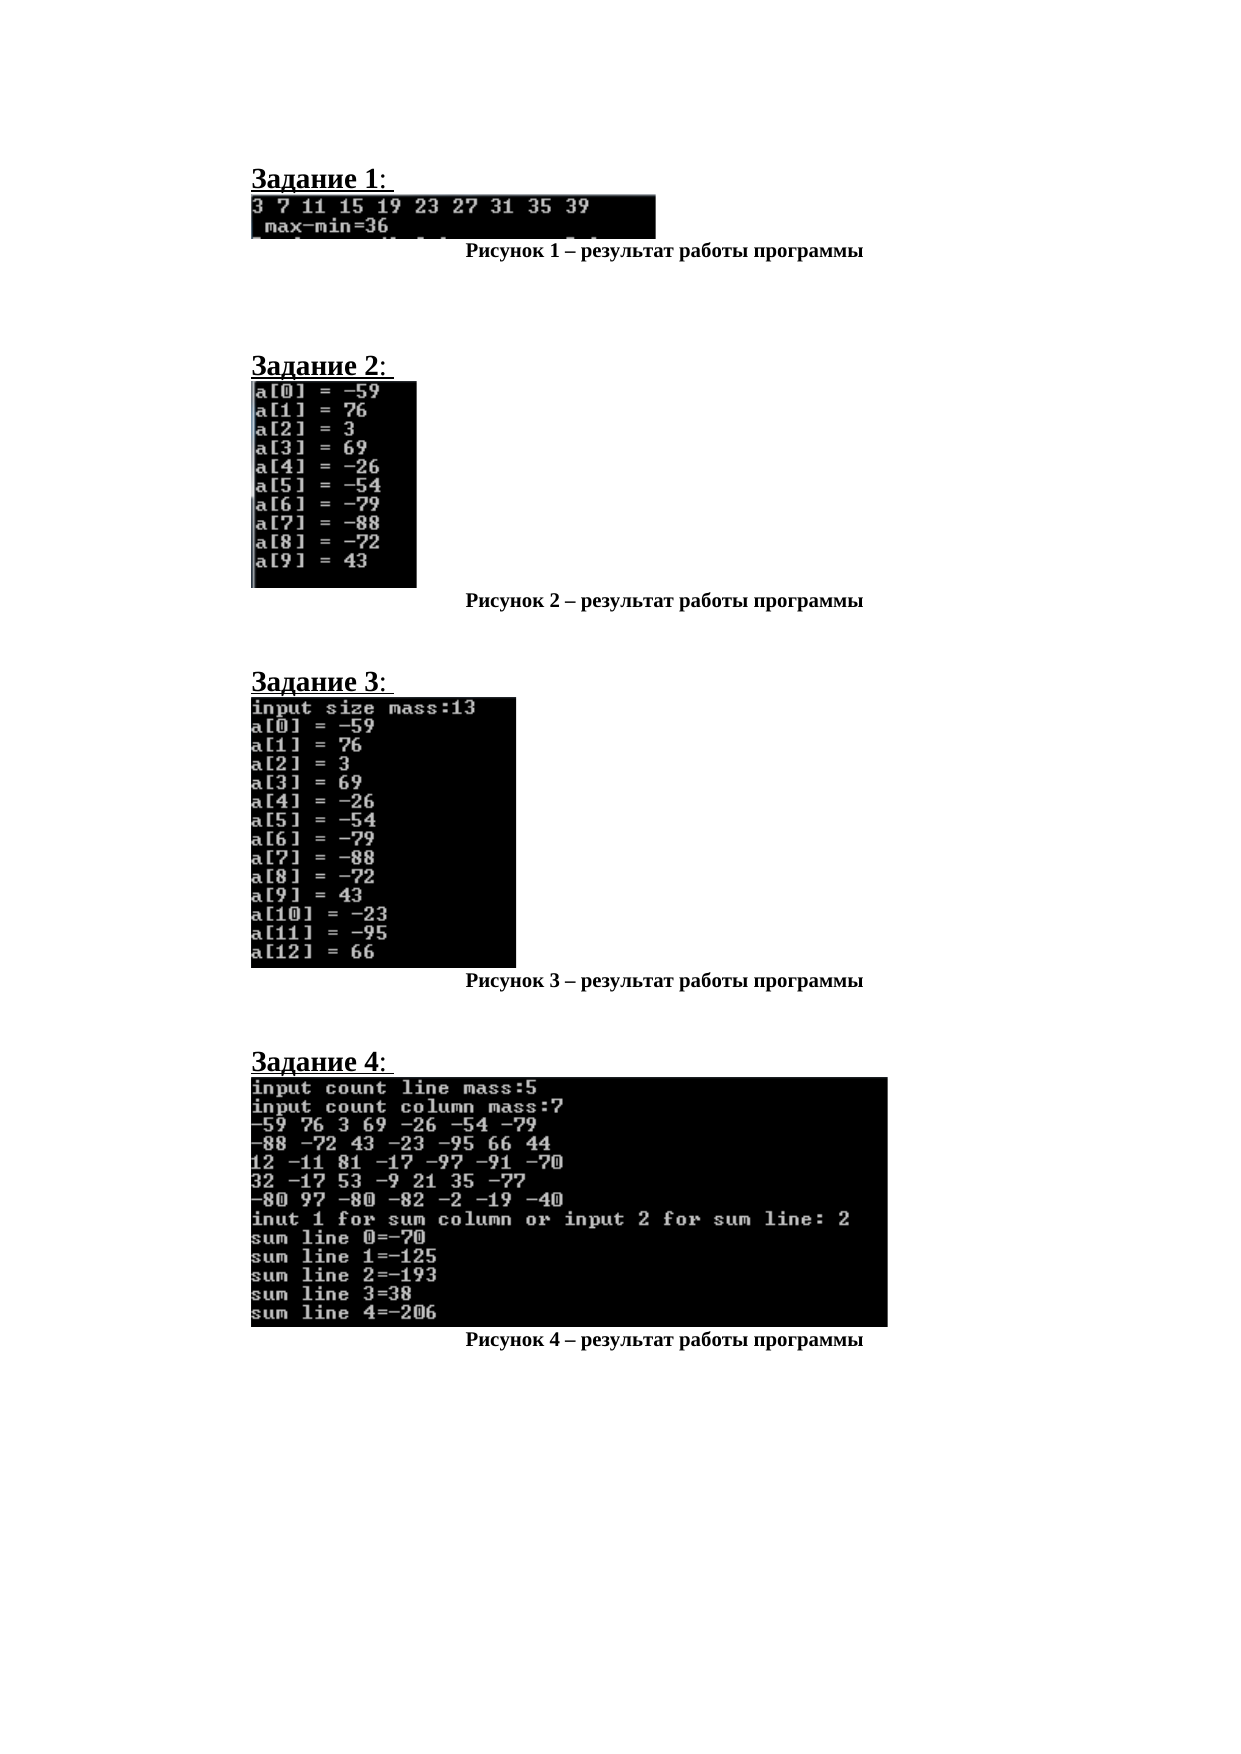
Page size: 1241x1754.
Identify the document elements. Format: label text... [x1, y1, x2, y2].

text Задание 1: [177, 161, 1152, 195]
text Рисунок 3 – результат работы программы [118, 967, 1152, 992]
text Рисунок 4 – результат работы программы [118, 1327, 1152, 1351]
text Задание 4: [177, 1044, 1152, 1077]
picture [251, 194, 656, 239]
picture [251, 697, 517, 968]
text Рисунок 2 – результат работы программы [118, 587, 1152, 612]
text Задание 3: [177, 664, 1152, 697]
picture [251, 381, 417, 588]
text Задание 2: [177, 348, 1152, 382]
picture [251, 1077, 888, 1327]
text Рисунок 1 – результат работы программы [118, 238, 1152, 262]
